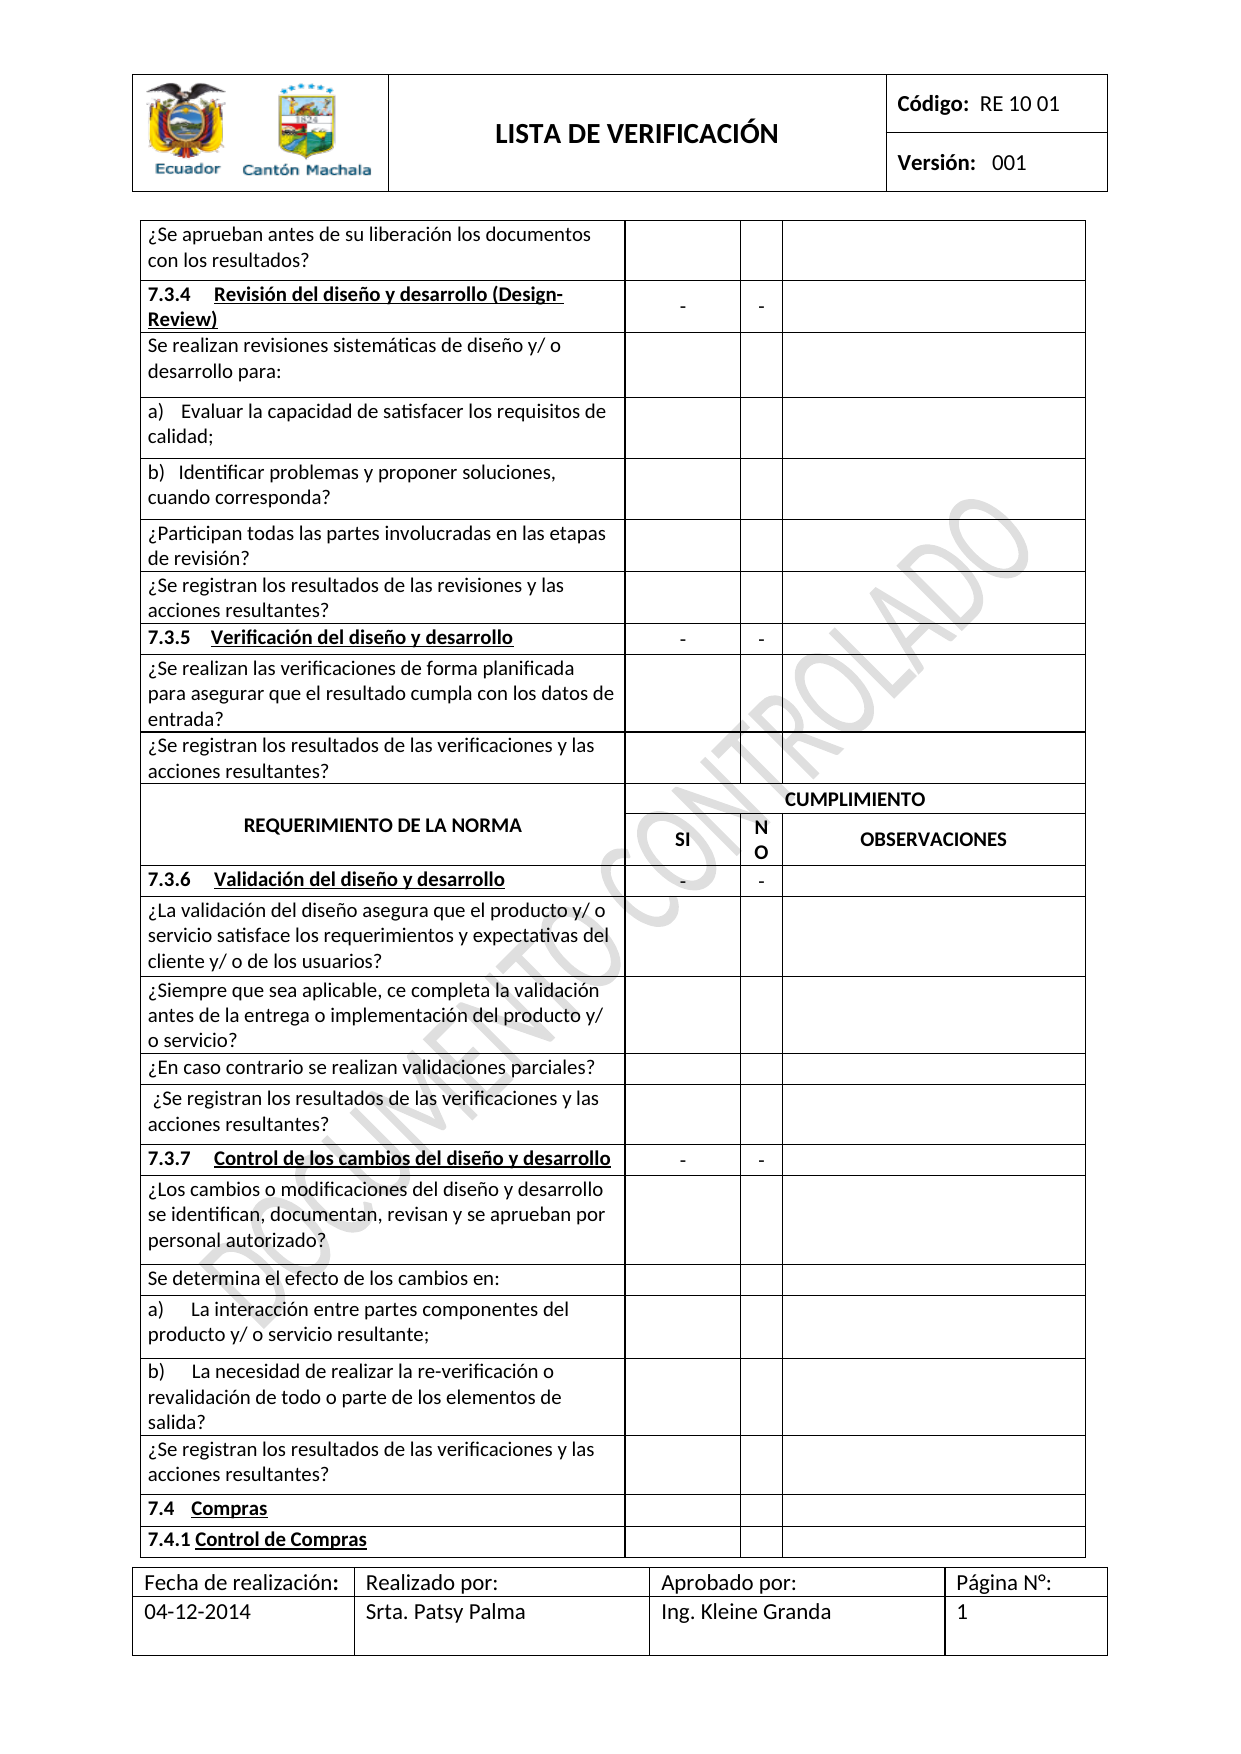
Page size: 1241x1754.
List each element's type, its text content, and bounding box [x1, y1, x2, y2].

table_cell REQUERIMIENTO DE LA NORMA [141, 784, 624, 865]
table_cell [783, 459, 1085, 519]
table_cell [626, 1527, 740, 1557]
table_cell [626, 1054, 740, 1084]
table_cell [741, 221, 782, 280]
table_cell [783, 1296, 1085, 1358]
table_cell NO [741, 814, 782, 865]
table_cell [626, 1359, 740, 1435]
table_cell b) Identificar problemas y proponer soluciones, cuando corresponda? [141, 459, 624, 519]
table_cell CUMPLIMIENTO [626, 784, 1085, 813]
table_cell [741, 572, 782, 623]
table_cell [741, 1054, 782, 1084]
table_cell [783, 1265, 1085, 1295]
table_cell ¿Los cambios o modificaciones del diseño y desarrollo se identifican, documentan, revisan y se aprueban por personal autorizado? [141, 1176, 624, 1264]
table_cell [626, 1265, 740, 1295]
table_cell ¿Siempre que sea aplicable, ce completa la validación antes de la entrega o implementación del producto y/ o servicio? [141, 977, 624, 1053]
table_cell a) Evaluar la capacidad de satisfacer los requisitos de calidad; [141, 398, 624, 458]
table_cell 7.4 Compras [141, 1495, 624, 1526]
table_cell [741, 655, 782, 731]
table_cell [626, 733, 740, 783]
table_cell ¿En caso contrario se realizan validaciones parciales? [141, 1054, 624, 1084]
table_cell [626, 1436, 740, 1494]
table_cell [741, 1176, 782, 1264]
table_cell [626, 221, 740, 280]
table_cell [741, 398, 782, 458]
table_cell [626, 1296, 740, 1358]
table_cell [783, 866, 1085, 896]
table_cell [741, 1495, 782, 1526]
table_cell [741, 1359, 782, 1435]
table_cell [741, 897, 782, 976]
table_cell [783, 1176, 1085, 1264]
picture [144, 75, 377, 182]
table_cell [783, 1054, 1085, 1084]
table_cell a) La interacción entre partes componentes del producto y/ o servicio resultante; [141, 1296, 624, 1358]
table_cell [626, 1085, 740, 1144]
table_cell [626, 1495, 740, 1526]
table_cell [783, 624, 1085, 654]
table_cell [626, 897, 740, 976]
table_cell ¿Se aprueban antes de su liberación los documentos con los resultados? [141, 221, 624, 280]
table_cell [741, 1265, 782, 1295]
table_cell - [741, 281, 782, 332]
table_cell [783, 1359, 1085, 1435]
table_cell - [626, 281, 740, 332]
table_cell [741, 733, 782, 783]
table_cell 7.3.7 Control de los cambios del diseño y desarrollo [141, 1145, 624, 1175]
table_cell ¿Participan todas las partes involucradas en las etapas de revisión? [141, 520, 624, 571]
table_cell - [626, 866, 740, 896]
table_cell [626, 398, 740, 458]
table_cell [741, 1085, 782, 1144]
table_cell [783, 897, 1085, 976]
table_cell [783, 1436, 1085, 1494]
table_cell [626, 520, 740, 571]
table_cell ¿Se registran los resultados de las verificaciones y las acciones resultantes? [141, 1085, 624, 1144]
table_cell [626, 655, 740, 731]
table_cell [741, 977, 782, 1053]
table_cell [783, 281, 1085, 332]
table_cell ¿La validación del diseño asegura que el producto y/ o servicio satisface los requerimientos y expectativas del cliente y/ o de los usuarios? [141, 897, 624, 976]
table_cell [783, 572, 1085, 623]
table_cell [626, 459, 740, 519]
table_cell [783, 977, 1085, 1053]
table_cell b) La necesidad de realizar la re-verificación o revalidación de todo o parte de los elementos de salida? [141, 1359, 624, 1435]
table_cell OBSERVACIONES [783, 814, 1085, 865]
table_cell [626, 1176, 740, 1264]
table_cell [783, 520, 1085, 571]
table_cell 7.3.6 Validación del diseño y desarrollo [141, 866, 624, 896]
table_cell ¿Se registran los resultados de las verificaciones y las acciones resultantes? [141, 1436, 624, 1494]
table_cell [626, 572, 740, 623]
table_cell [783, 1085, 1085, 1144]
table_cell SI [626, 814, 740, 865]
table_cell 7.3.5 Verificación del diseño y desarrollo [141, 624, 624, 654]
table_cell [783, 655, 1085, 731]
table_cell [783, 1145, 1085, 1175]
table_cell [741, 520, 782, 571]
table_cell [741, 1436, 782, 1494]
table_cell - [626, 624, 740, 654]
table_cell - [741, 866, 782, 896]
table_cell 7.4.1 Control de Compras [141, 1527, 624, 1557]
table_cell - [626, 1145, 740, 1175]
table_cell [626, 333, 740, 397]
table_cell [783, 221, 1085, 280]
table_cell Se determina el efecto de los cambios en: [141, 1265, 624, 1295]
table_cell 7.3.4 Revisión del diseño y desarrollo (Design-Review) [141, 281, 624, 332]
table_cell [741, 1527, 782, 1557]
table_cell Se realizan revisiones sistemáticas de diseño y/ o desarrollo para: [141, 333, 624, 397]
table_cell [626, 977, 740, 1053]
table_cell - [741, 1145, 782, 1175]
table_cell [783, 1495, 1085, 1526]
table_cell [741, 333, 782, 397]
table_cell [783, 333, 1085, 397]
table_cell [783, 1527, 1085, 1557]
table_cell [741, 1296, 782, 1358]
table_cell ¿Se registran los resultados de las verificaciones y las acciones resultantes? [141, 733, 624, 783]
table_cell [783, 733, 1085, 783]
table_cell [741, 459, 782, 519]
table_cell [783, 398, 1085, 458]
table_cell - [741, 624, 782, 654]
table_cell ¿Se realizan las verificaciones de forma planificada para asegurar que el resultado cumpla con los datos de entrada? [141, 655, 624, 731]
table_cell ¿Se registran los resultados de las revisiones y las acciones resultantes? [141, 572, 624, 623]
